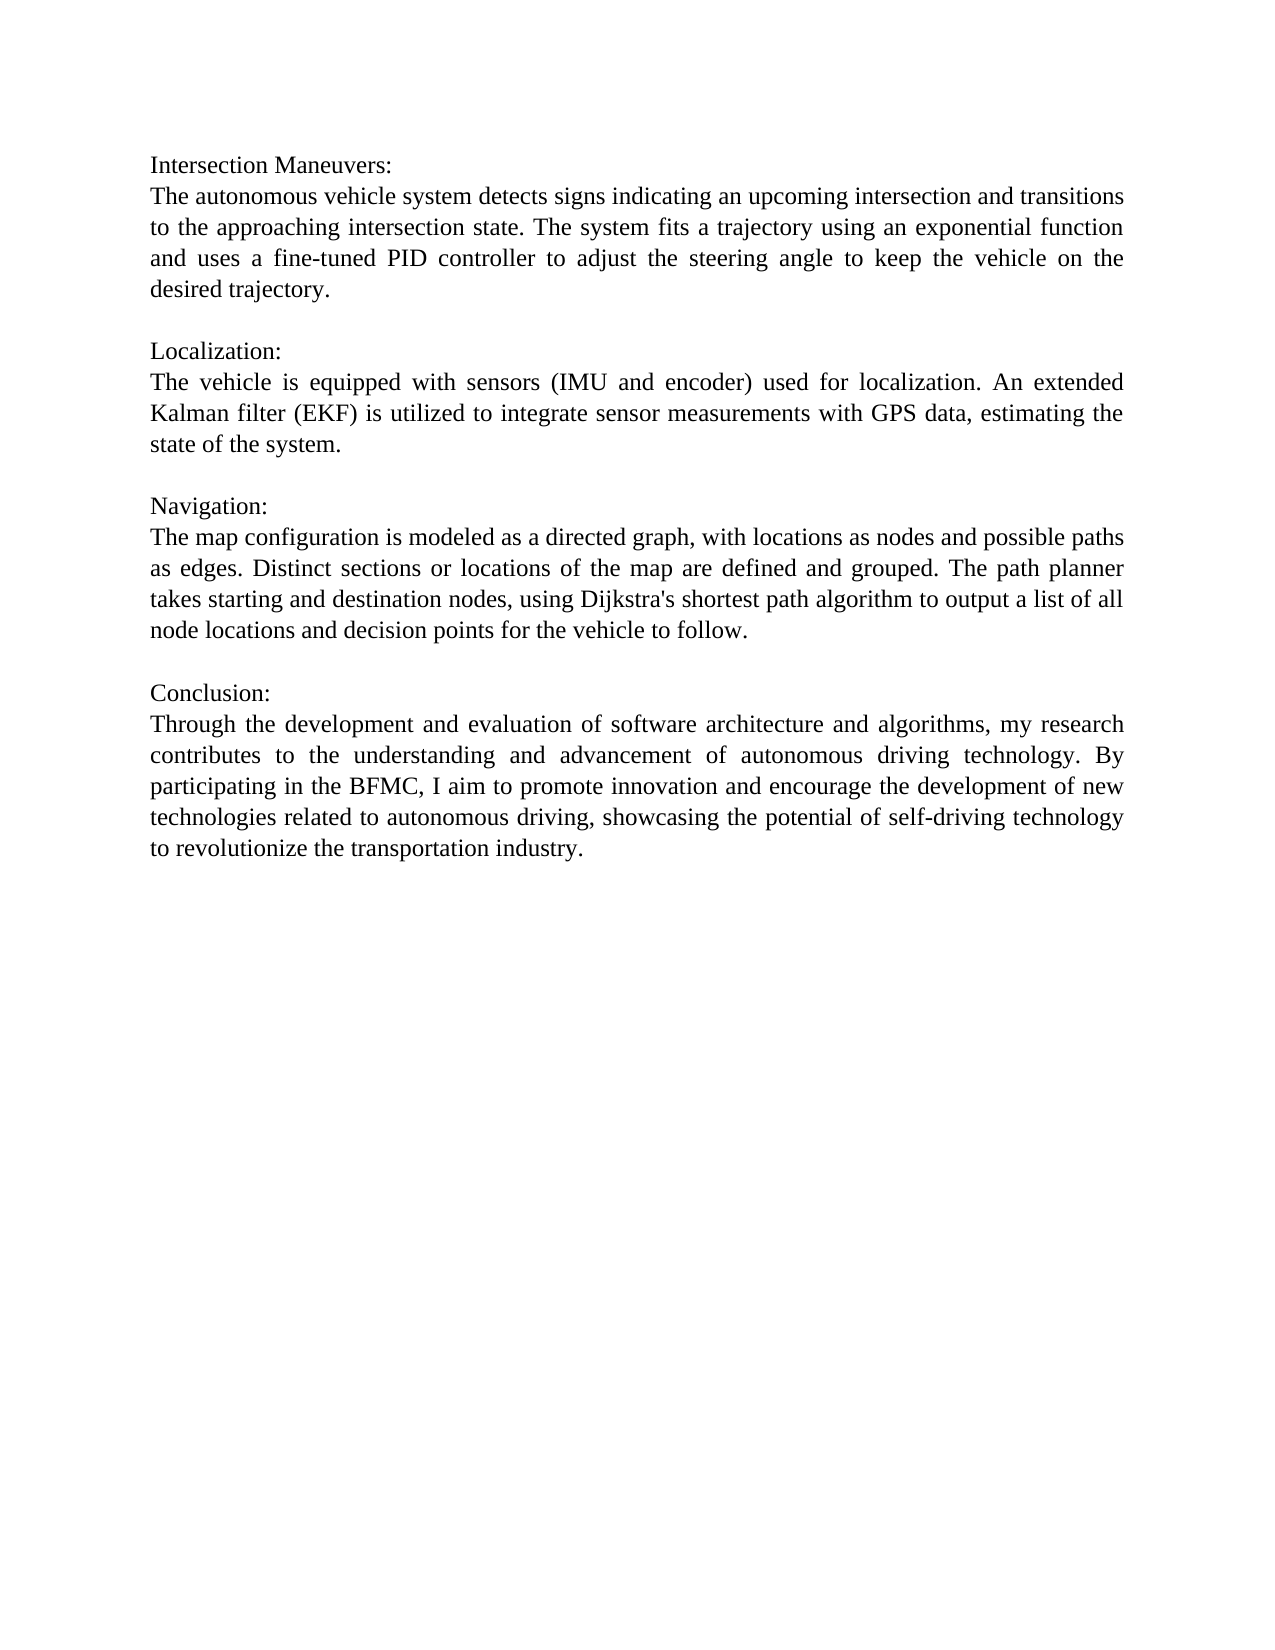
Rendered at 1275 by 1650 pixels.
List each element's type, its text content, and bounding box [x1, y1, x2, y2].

text Conclusion: [150, 678, 1125, 706]
text The map configuration is modeled as a directed graph, with locations as nodes and possible paths as edges. Distinct sections or locations of the map are defined and grouped. The path planner takes starting and destination nodes, using Dijkstra's shortest path algorithm to output a list of all node locations and decision points for the vehicle to follow. [150, 522, 1125, 644]
text Through the development and evaluation of software architecture and algorithms, my research contributes to the understanding and advancement of autonomous driving technology. By participating in the BFMC, I aim to promote innovation and encourage the development of new technologies related to autonomous driving, showcasing the potential of self-driving technology to revolutionize the transportation industry. [150, 709, 1125, 862]
text Navigation: [150, 491, 1125, 520]
text Intersection Maneuvers: [150, 150, 1125, 179]
text Localization: [150, 336, 1125, 365]
text The vehicle is equipped with sensors (IMU and encoder) used for localization. An extended Kalman filter (EKF) is utilized to integrate sensor measurements with GPS data, estimating the state of the system. [150, 367, 1125, 458]
text The autonomous vehicle system detects signs indicating an upcoming intersection and transitions to the approaching intersection state. The system fits a trajectory using an exponential function and uses a fine-tuned PID controller to adjust the steering angle to keep the vehicle on the desired trajectory. [150, 181, 1125, 303]
